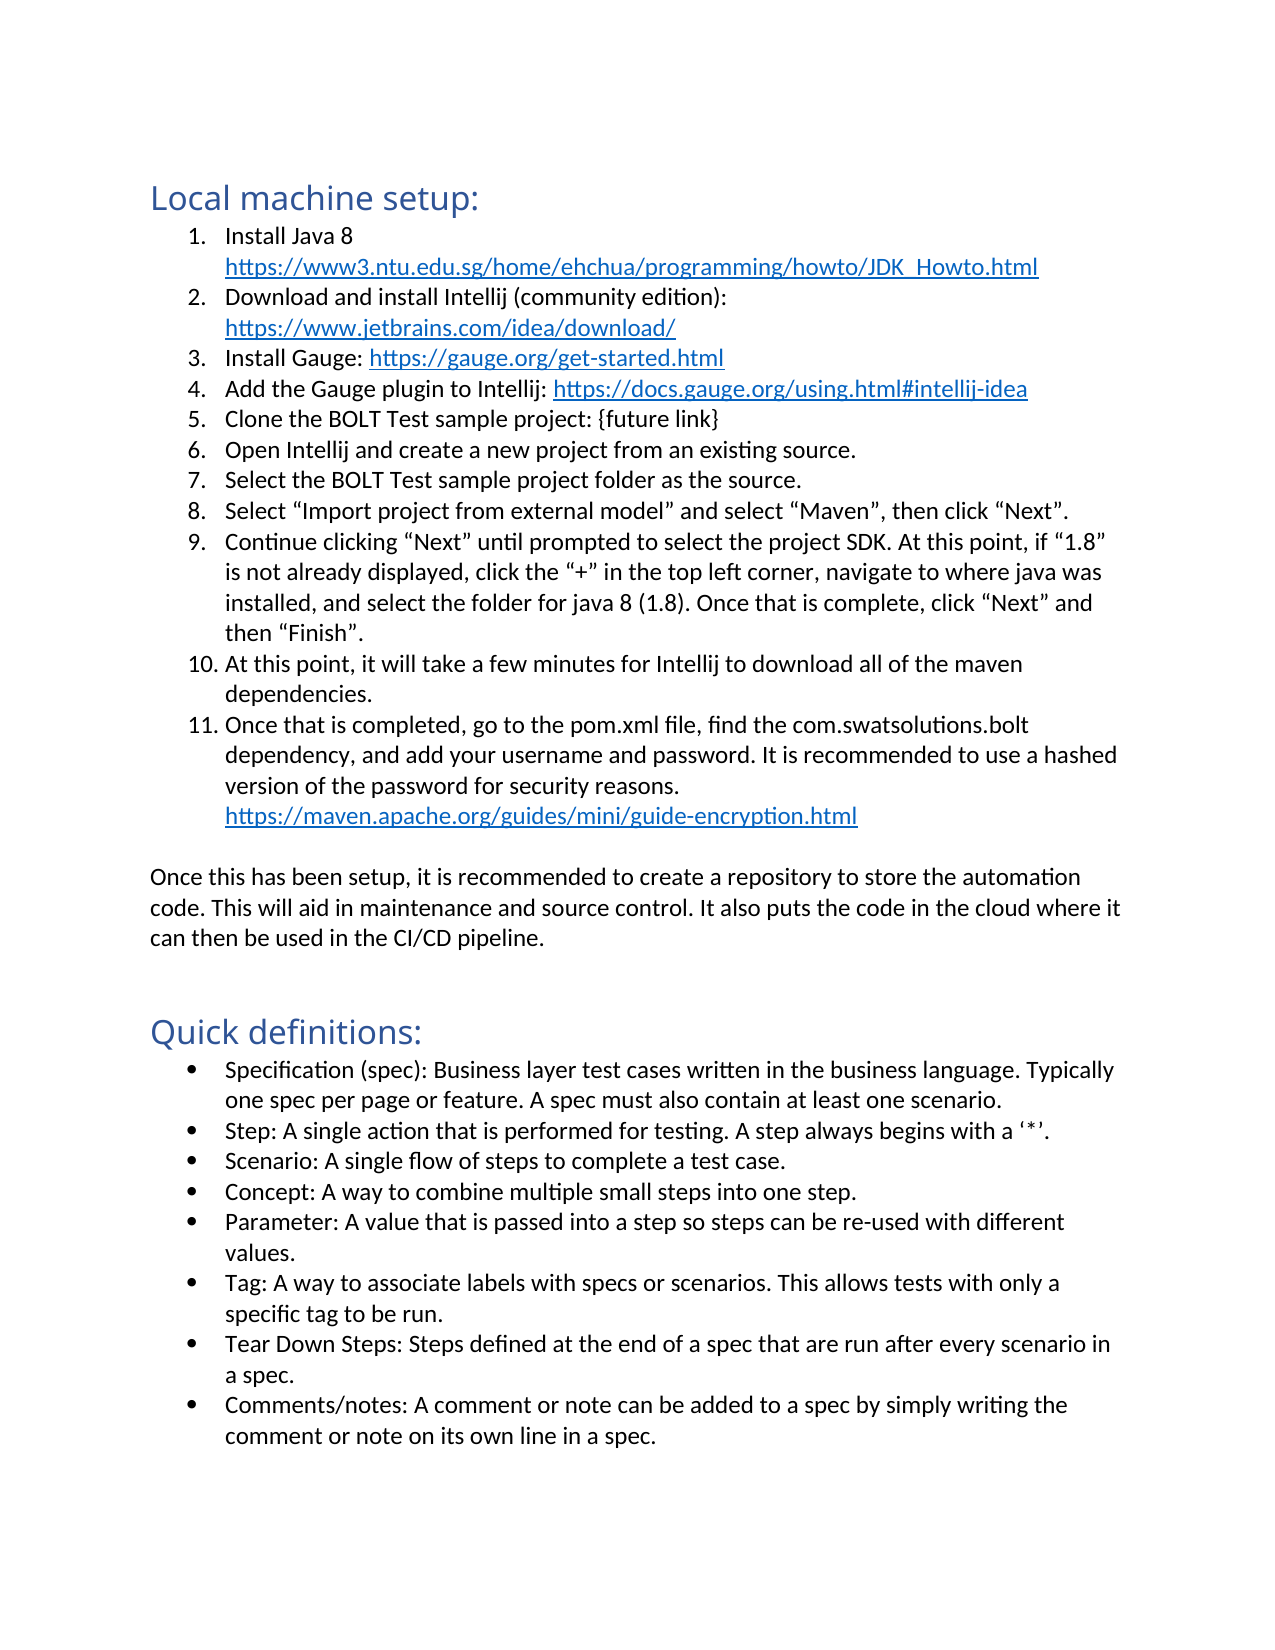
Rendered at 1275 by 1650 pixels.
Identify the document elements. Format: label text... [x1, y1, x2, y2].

list Tear Down Steps: Steps defined at the end of a spec that are run after every scenario in a spec. [187, 1328, 1125, 1389]
list Open Intellij and create a new project from an existing source. [187, 434, 1125, 464]
subtitle Quick definitions: [150, 1008, 1125, 1054]
list Parameter: A value that is passed into a step so steps can be re-used with different values. [187, 1206, 1125, 1267]
list Once this has been setup, it is recommended to create a repository to store the automation code. This will aid in maintenance and source control. It also puts the code in the cloud where it can then be used in the CI/CD pipeline. [150, 861, 1125, 953]
list Step: A single action that is performed for testing. A step always begins with a ‘*’. [187, 1115, 1125, 1145]
list Select the BOLT Test sample project folder as the source. [187, 464, 1125, 495]
list Install Java 8 https://www3.ntu.edu.sg/home/ehchua/programming/howto/JDK_Howto.html [187, 220, 1125, 281]
list Continue clicking “Next” until prompted to select the project SDK. At this point, if “1.8” is not already displayed, click the “+” in the top left corner, navigate to where java was installed, and select the folder for java 8 (1.8). Once that is complete, click “Next” and then “Finish”. [187, 526, 1125, 648]
list Once that is completed, go to the pom.xml file, find the com.swatsolutions.bolt dependency, and add your username and password. It is recommended to use a hashed version of the password for security reasons. https://maven.apache.org/guides/mini/guide-encryption.html [187, 709, 1125, 831]
list Concept: A way to combine multiple small steps into one step. [187, 1176, 1125, 1206]
list Tag: A way to associate labels with specs or scenarios. This allows tests with only a specific tag to be run. [187, 1267, 1125, 1328]
list Select “Import project from external model” and select “Maven”, then click “Next”. [187, 495, 1125, 526]
list Comments/notes: A comment or note can be added to a spec by simply writing the comment or note on its own line in a spec. [187, 1389, 1125, 1451]
list Specification (spec): Business layer test cases written in the business language. Typically one spec per page or feature. A spec must also contain at least one scenario. [187, 1054, 1125, 1115]
list Install Gauge: https://gauge.org/get-started.html [187, 342, 1125, 373]
list Add the Gauge plugin to Intellij: https://docs.gauge.org/using.html#intellij-idea [187, 373, 1125, 403]
list Scenario: A single flow of steps to complete a test case. [187, 1145, 1125, 1176]
list At this point, it will take a few minutes for Intellij to download all of the maven dependencies. [187, 648, 1125, 709]
list Clone the BOLT Test sample project: {future link} [187, 403, 1125, 434]
subtitle Local machine setup: [150, 175, 1125, 220]
list Download and install Intellij (community edition): https://www.jetbrains.com/idea/download/ [187, 281, 1125, 342]
